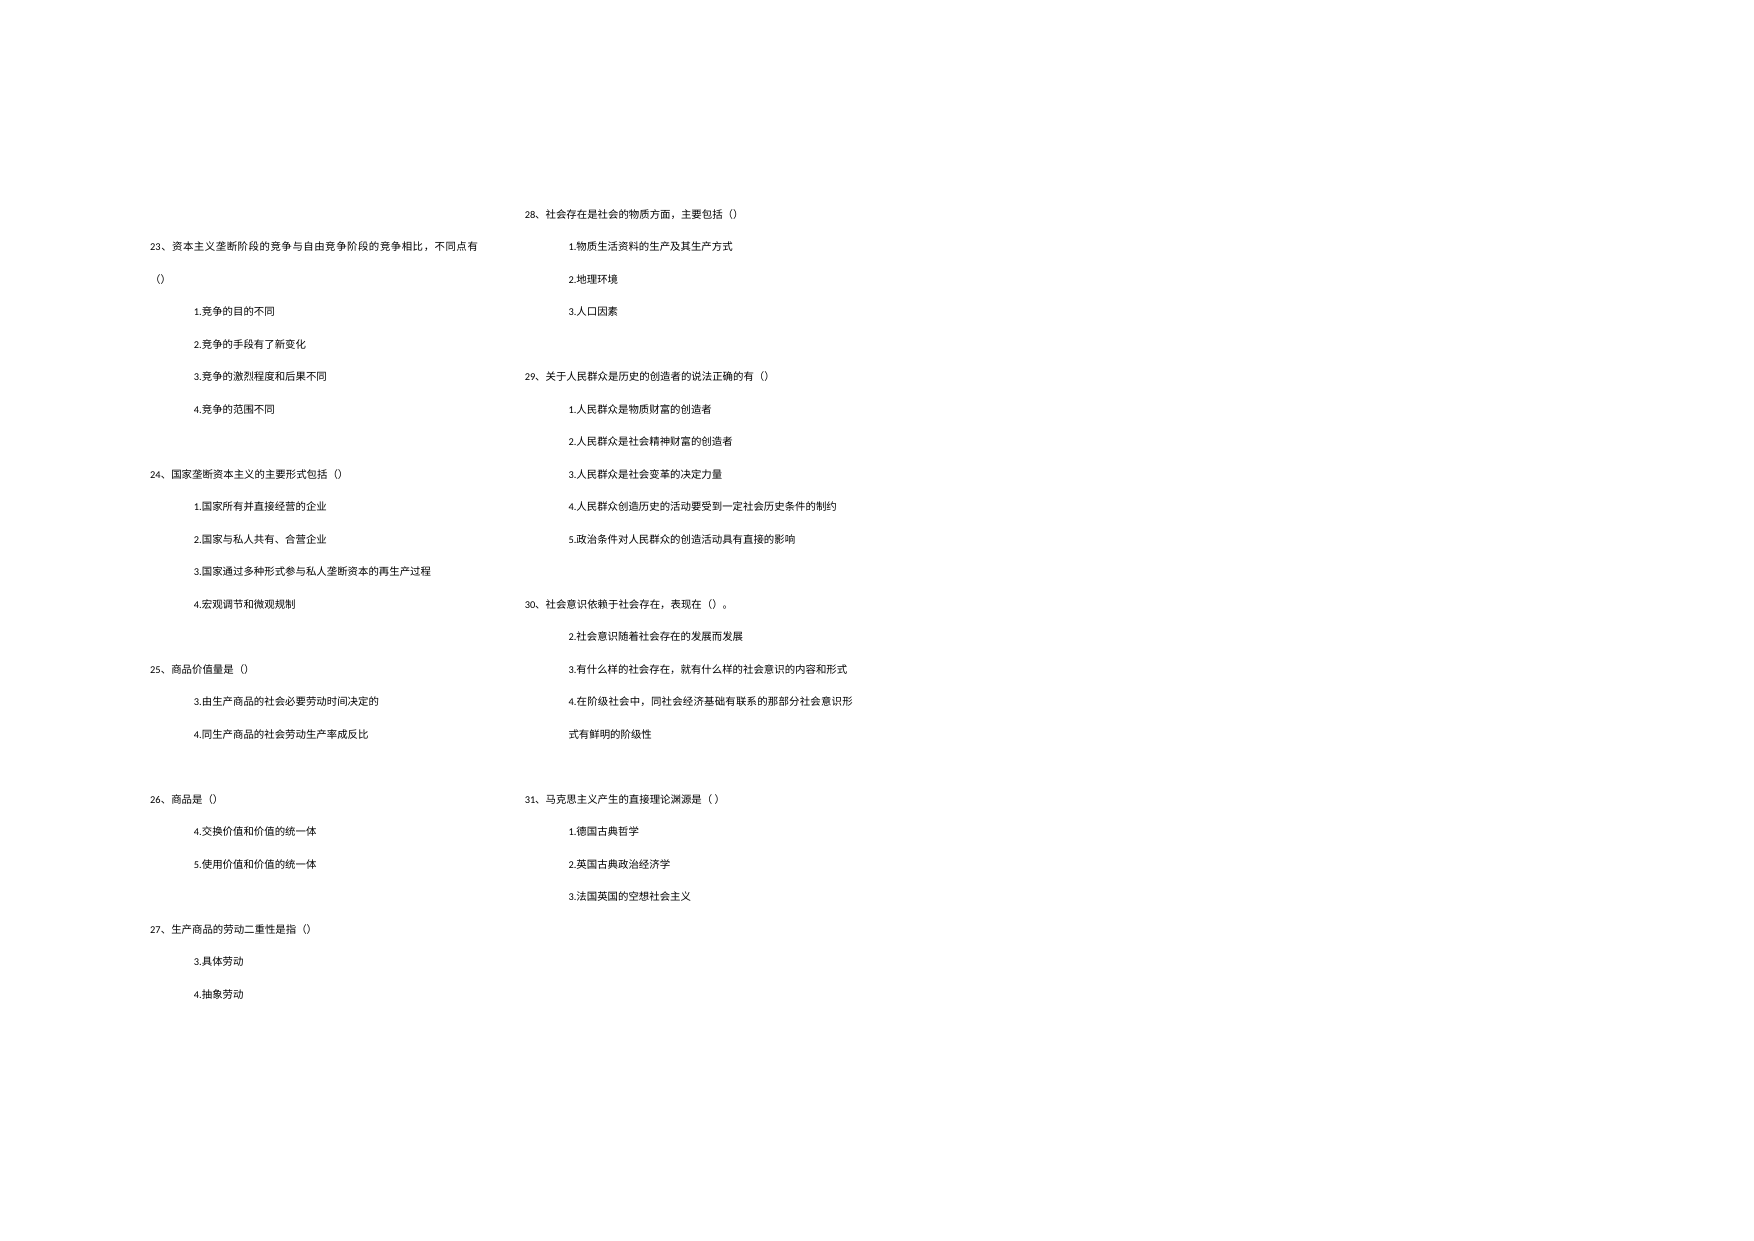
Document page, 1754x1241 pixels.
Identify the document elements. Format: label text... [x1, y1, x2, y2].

text 5.政治条件对人民群众的创造活动具有直接的影响 [568, 523, 855, 555]
text 5.使用价值和价值的统一体 [194, 848, 480, 880]
text 3.竞争的激烈程度和后果不同 [194, 360, 480, 393]
text 31、马克思主义产生的直接理论渊源是（ ） [524, 783, 855, 815]
text 3.国家通过多种形式参与私人垄断资本的再生产过程 [194, 555, 480, 588]
text 1.国家所有并直接经营的企业 [194, 490, 480, 523]
text 4.在阶级社会中，同社会经济基础有联系的那部分社会意识形式有鲜明的阶级性 [568, 685, 855, 750]
text 2.地理环境 [568, 263, 855, 295]
text 3.人口因素 [568, 295, 855, 328]
text 2.竞争的手段有了新变化 [194, 328, 480, 360]
text 3.有什么样的社会存在，就有什么样的社会意识的内容和形式 [568, 653, 855, 685]
text 2.国家与私人共有、合营企业 [194, 523, 480, 555]
text 29、关于人民群众是历史的创造者的说法正确的有（） [524, 360, 855, 393]
text 4.同生产商品的社会劳动生产率成反比 [194, 718, 480, 750]
text 27、生产商品的劳动二重性是指（） [150, 913, 480, 945]
text 3.法国英国的空想社会主义 [568, 880, 855, 913]
text 25、商品价值量是（） [150, 653, 480, 685]
text 30、社会意识依赖于社会存在，表现在（）。 [524, 588, 855, 620]
text 4.交换价值和价值的统一体 [194, 815, 480, 848]
text 4.竞争的范围不同 [194, 393, 480, 425]
text 3.具体劳动 [194, 945, 480, 978]
text 2.社会意识随着社会存在的发展而发展 [568, 620, 855, 653]
text 2.英国古典政治经济学 [568, 848, 855, 880]
text 26、商品是（） [150, 783, 480, 815]
text 4.宏观调节和微观规制 [194, 588, 480, 620]
text 1.物质生活资料的生产及其生产方式 [568, 230, 855, 263]
text 3.人民群众是社会变革的决定力量 [568, 458, 855, 490]
text 2.人民群众是社会精神财富的创造者 [568, 425, 855, 458]
text 23、资本主义垄断阶段的竞争与自由竞争阶段的竞争相比，不同点有（） [150, 230, 480, 295]
text 1.人民群众是物质财富的创造者 [568, 393, 855, 425]
text 3.由生产商品的社会必要劳动时间决定的 [194, 685, 480, 718]
text 4.抽象劳动 [194, 978, 480, 1010]
text 28、社会存在是社会的物质方面，主要包括（） [524, 198, 855, 230]
text 24、国家垄断资本主义的主要形式包括（） [150, 458, 480, 490]
text 4.人民群众创造历史的活动要受到一定社会历史条件的制约 [568, 490, 855, 523]
text 1.竞争的目的不同 [194, 295, 480, 328]
text 1.德国古典哲学 [568, 815, 855, 848]
